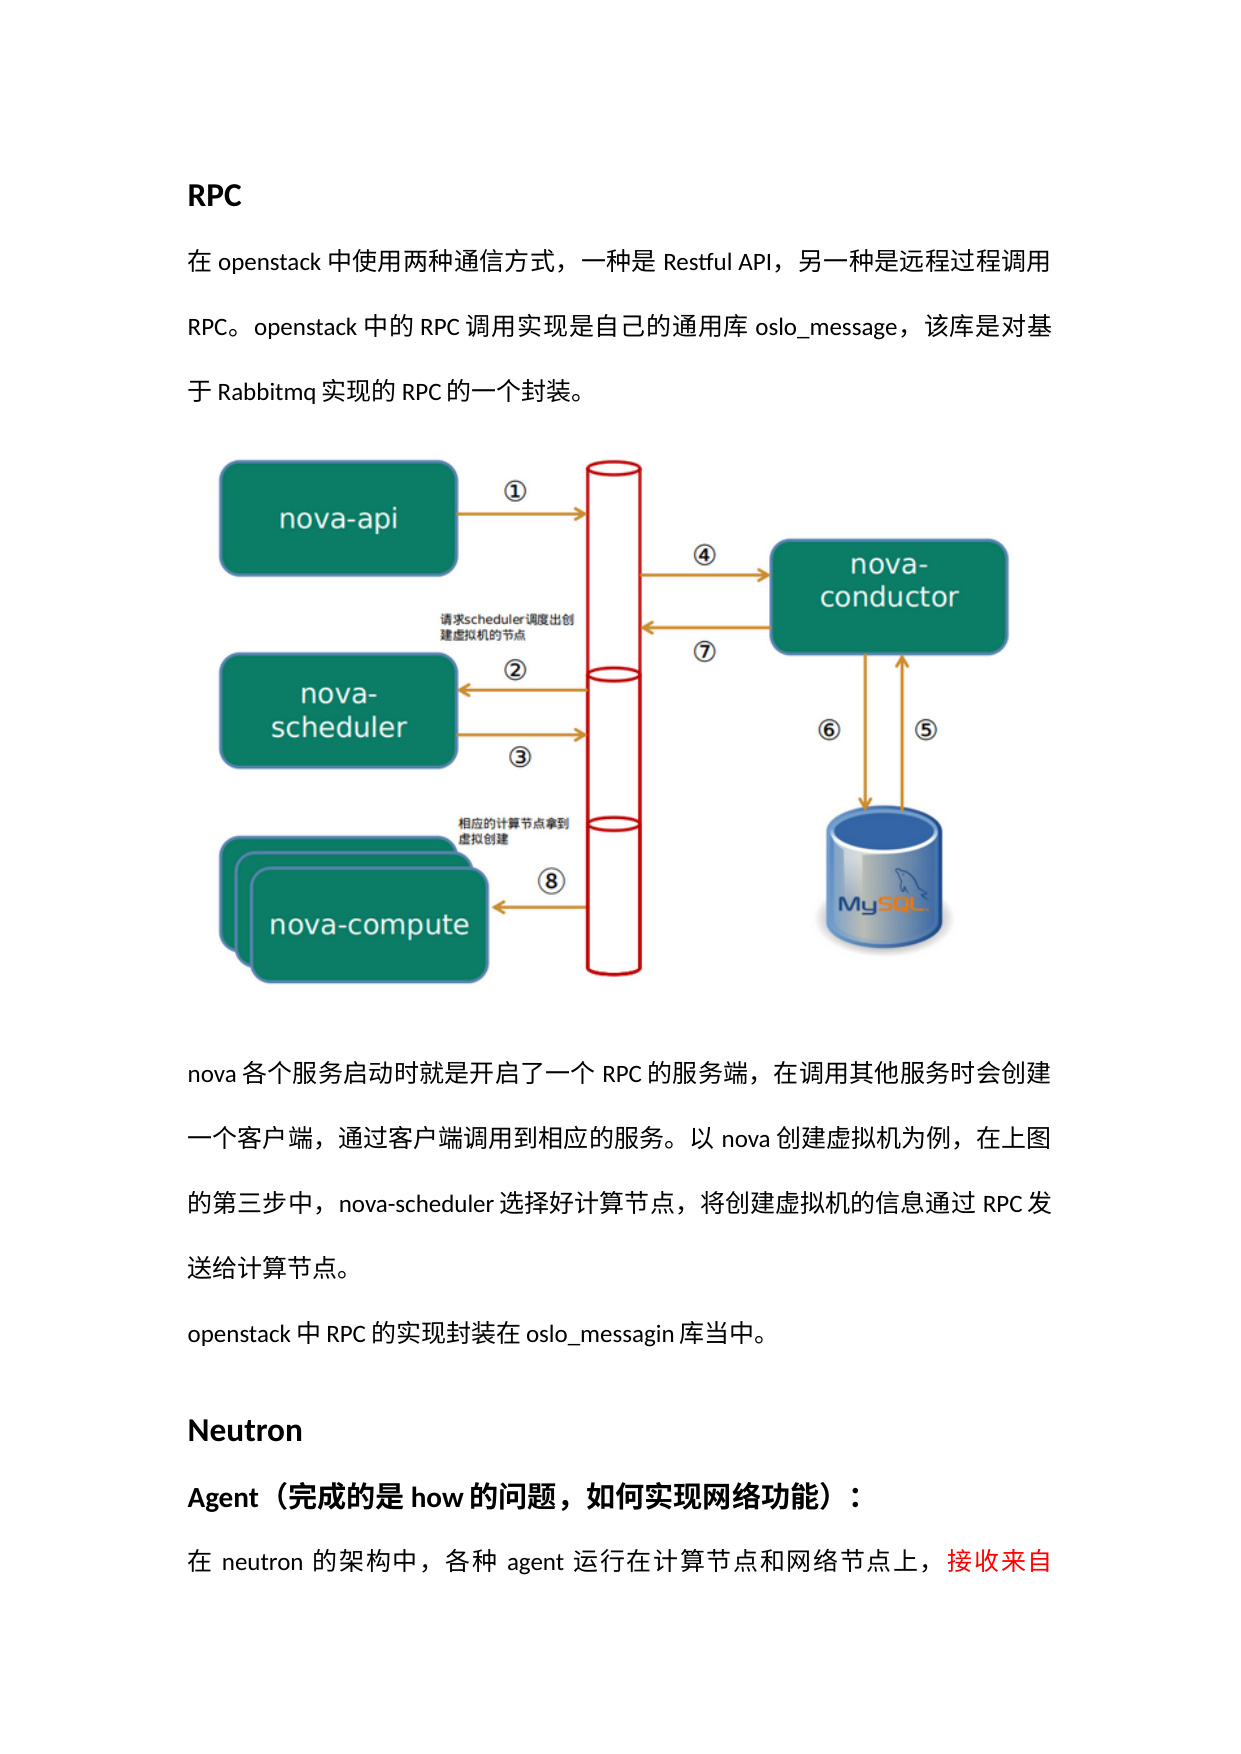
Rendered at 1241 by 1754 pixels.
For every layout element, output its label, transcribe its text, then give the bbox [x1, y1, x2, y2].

text Neutron [187, 1397, 1053, 1462]
text openstack中RPC的实现封装在oslo_messagin库当中。 [187, 1299, 1053, 1364]
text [187, 1527, 1053, 1592]
text nova各个服务启动时就是开启了一个RPC的服务端，在调用其他服务时会创建一个客户端，通过客户端调用到相应的服务。以nova创建虚拟机为例，在上图的第三步中，nova-scheduler选择好计算节点，将创建虚拟机的信息通过RPC发送给计算节点。 [187, 1039, 1053, 1299]
picture [187, 422, 1053, 1012]
text Agent（完成的是how的问题，如何实现网络功能）： [187, 1462, 1053, 1527]
text RPC [187, 162, 1053, 227]
text 在openstack中使用两种通信方式，一种是Restful API，另一种是远程过程调用RPC。openstack中的RPC调用实现是自己的通用库oslo_message，该库是对基于Rabbitmq实现的RPC的一个封装。 [187, 227, 1053, 422]
